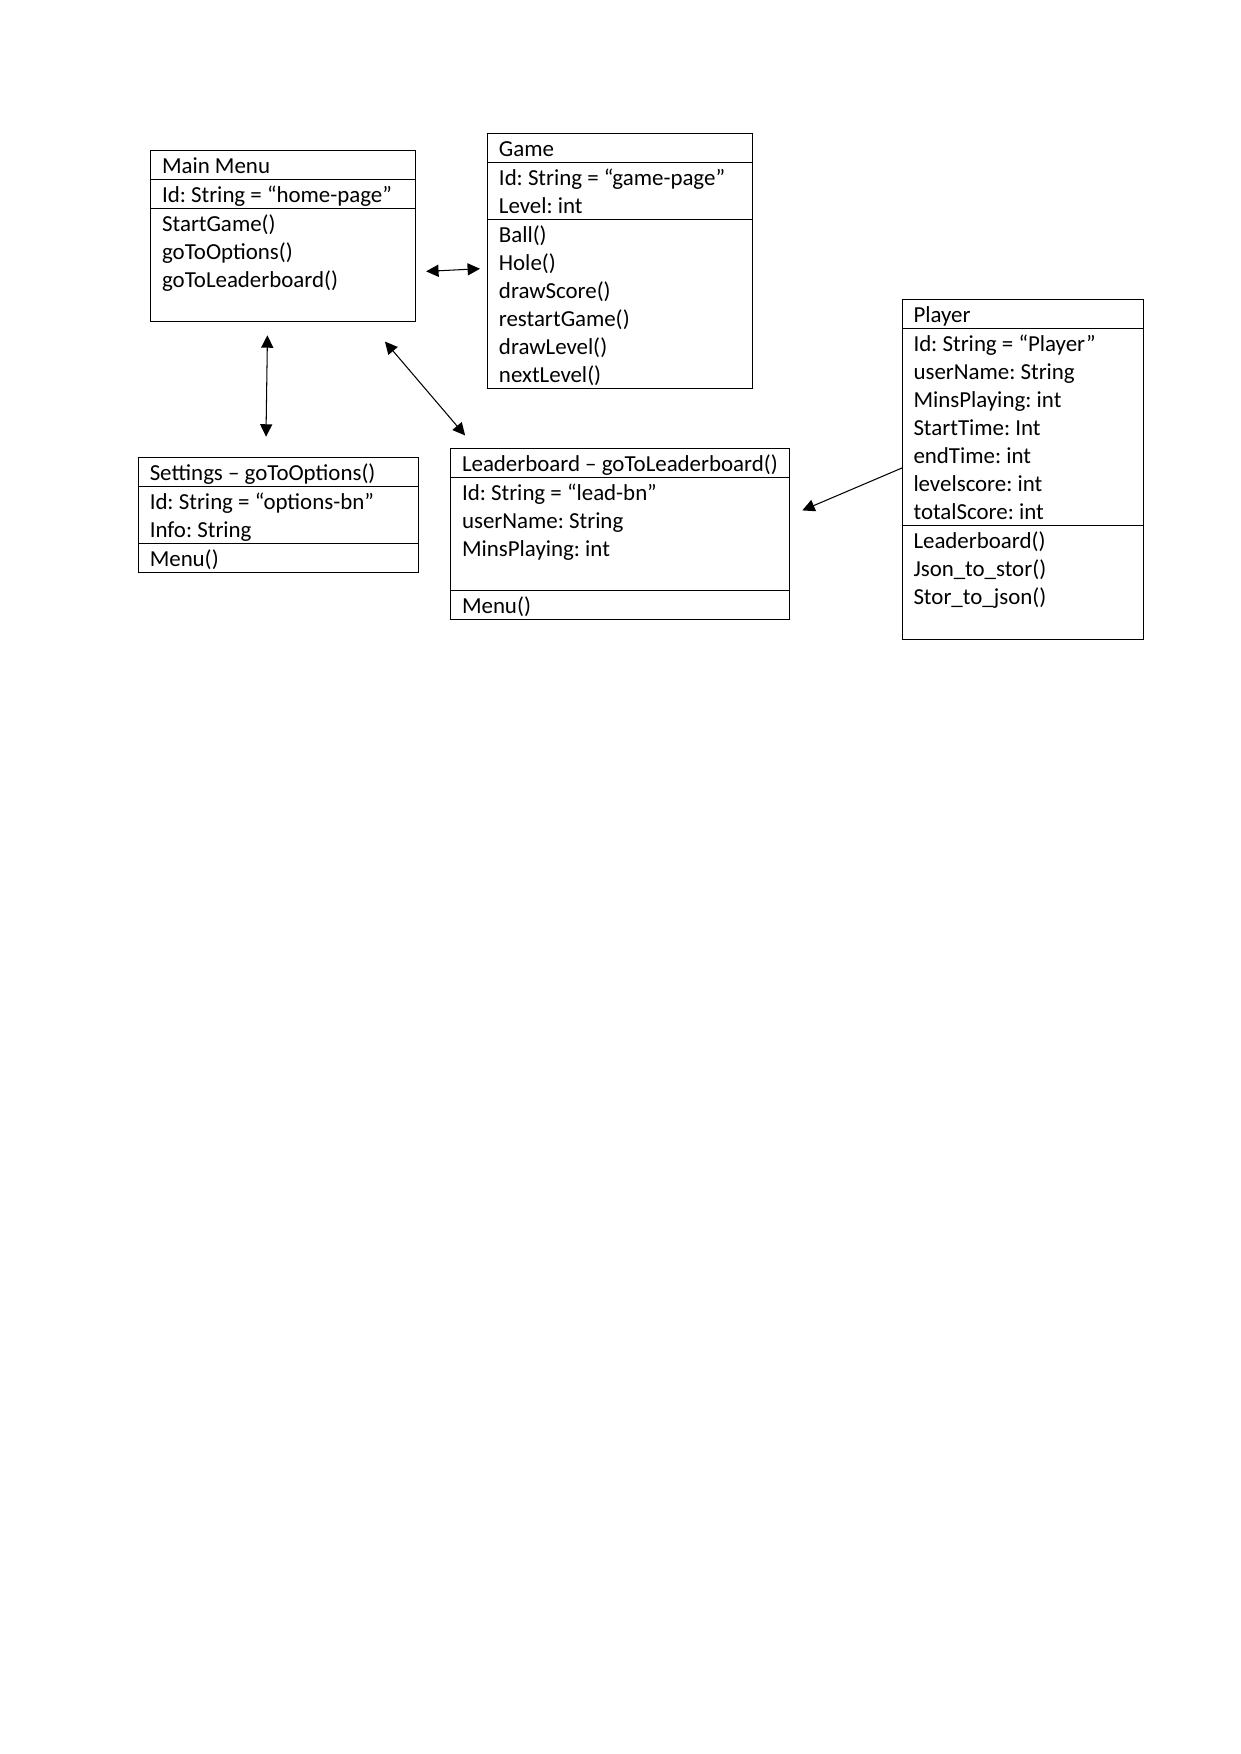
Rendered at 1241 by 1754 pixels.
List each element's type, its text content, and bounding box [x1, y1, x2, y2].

table_header Game [488, 134, 752, 162]
table_header Main Menu [151, 151, 415, 179]
table_cell Menu() [139, 544, 418, 572]
table_cell Id: String = “home-page” [151, 180, 415, 208]
table_cell Id: String = “game-page” Level: int [488, 163, 752, 219]
table_cell StartGame() goToOptions() goToLeaderboard() [151, 209, 415, 321]
table_cell Ball() Hole() drawScore() restartGame() drawLevel() nextLevel() [488, 220, 752, 388]
table_cell Menu() [451, 591, 789, 619]
table_cell Id: String = “lead-bn” userName: String MinsPlaying: int [451, 478, 789, 590]
table_cell Id: String = “options-bn” Info: String [139, 487, 418, 543]
table_cell Leaderboard() Json_to_stor() Stor_to_json() [903, 526, 1143, 638]
table_header Player [903, 300, 1143, 328]
table_cell Id: String = “Player” userName: String MinsPlaying: int StartTime: Int endTime: int levelscore: int totalScore: int [903, 329, 1143, 525]
table_header Settings – goToOptions() [139, 458, 418, 486]
table_header Leaderboard – goToLeaderboard() [451, 449, 789, 477]
